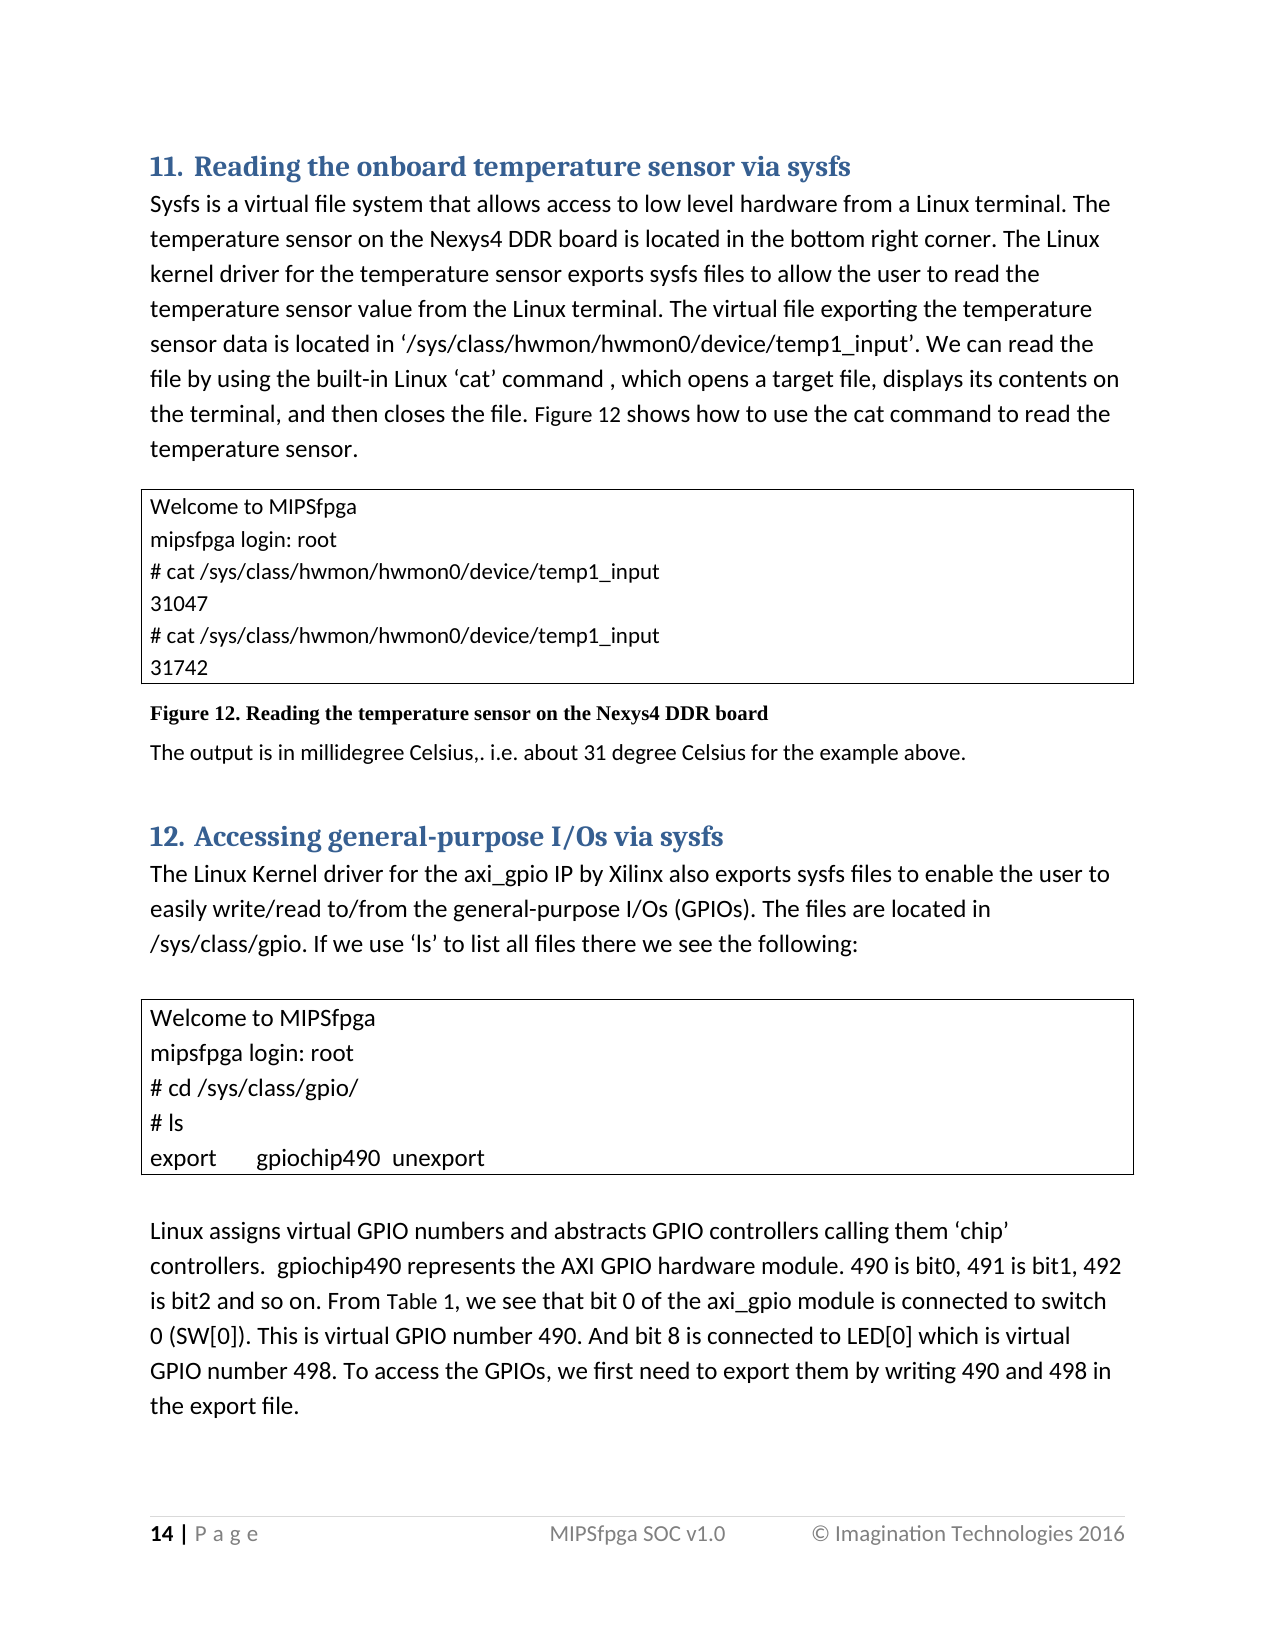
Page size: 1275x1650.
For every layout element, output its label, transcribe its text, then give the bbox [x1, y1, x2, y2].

text The Linux Kernel driver for the axi_gpio IP by Xilinx also exports sysfs files to enable the user to easily write/read to/from the general-purpose I/Os (GPIOs). The files are located in /sys/class/gpio. If we use ‘ls’ to list all files there we see the following: [150, 858, 1125, 959]
text # cd /sys/class/gpio/ [142, 1068, 1133, 1102]
text Figure 12. Reading the temperature sensor on the Nexys4 DDR board [150, 701, 1125, 725]
text export gpiochip490 unexport [142, 1138, 1133, 1174]
text Linux assigns virtual GPIO numbers and abstracts GPIO controllers calling them ‘chip’ controllers. gpiochip490 represents the AXI GPIO hardware module. 490 is bit0, 491 is bit1, 492 is bit2 and so on. From Table 1, we see that bit 0 of the axi_gpio module is connected to switch 0 (SW[0]). This is virtual GPIO number 490. And bit 8 is connected to LED[0] which is virtual GPIO number 498. To access the GPIOs, we first need to export them by writing 490 and 498 in the export file. [150, 1215, 1125, 1420]
text Welcome to MIPSfpga [142, 490, 1133, 521]
text 31047 [142, 586, 1133, 617]
text Sysfs is a virtual file system that allows access to low level hardware from a Linux terminal. The temperature sensor on the Nexys4 DDR board is located in the bottom right corner. The Linux kernel driver for the temperature sensor exports sysfs files to allow the user to read the temperature sensor value from the Linux terminal. The virtual file exporting the temperature sensor data is located in ‘/sys/class/hwmon/hwmon0/device/temp1_input’. We can read the file by using the built-in Linux ‘cat’ command , which opens a target file, displays its contents on the terminal, and then closes the file. Figure 12 shows how to use the cat command to read the temperature sensor. [150, 188, 1125, 464]
text mipsfpga login: root [142, 522, 1133, 553]
text # ls [142, 1103, 1133, 1137]
text 31742 [142, 650, 1133, 683]
text mipsfpga login: root [142, 1033, 1133, 1067]
subtitle Reading the onboard temperature sensor via sysfs [150, 150, 1125, 183]
text The output is in millidegree Celsius,. i.e. about 31 degree Celsius for the example above. [150, 738, 1125, 766]
text Welcome to MIPSfpga [142, 1000, 1133, 1032]
subtitle Accessing general-purpose I/Os via sysfs [150, 820, 1125, 853]
text # cat /sys/class/hwmon/hwmon0/device/temp1_input [142, 618, 1133, 649]
text # cat /sys/class/hwmon/hwmon0/device/temp1_input [142, 554, 1133, 585]
